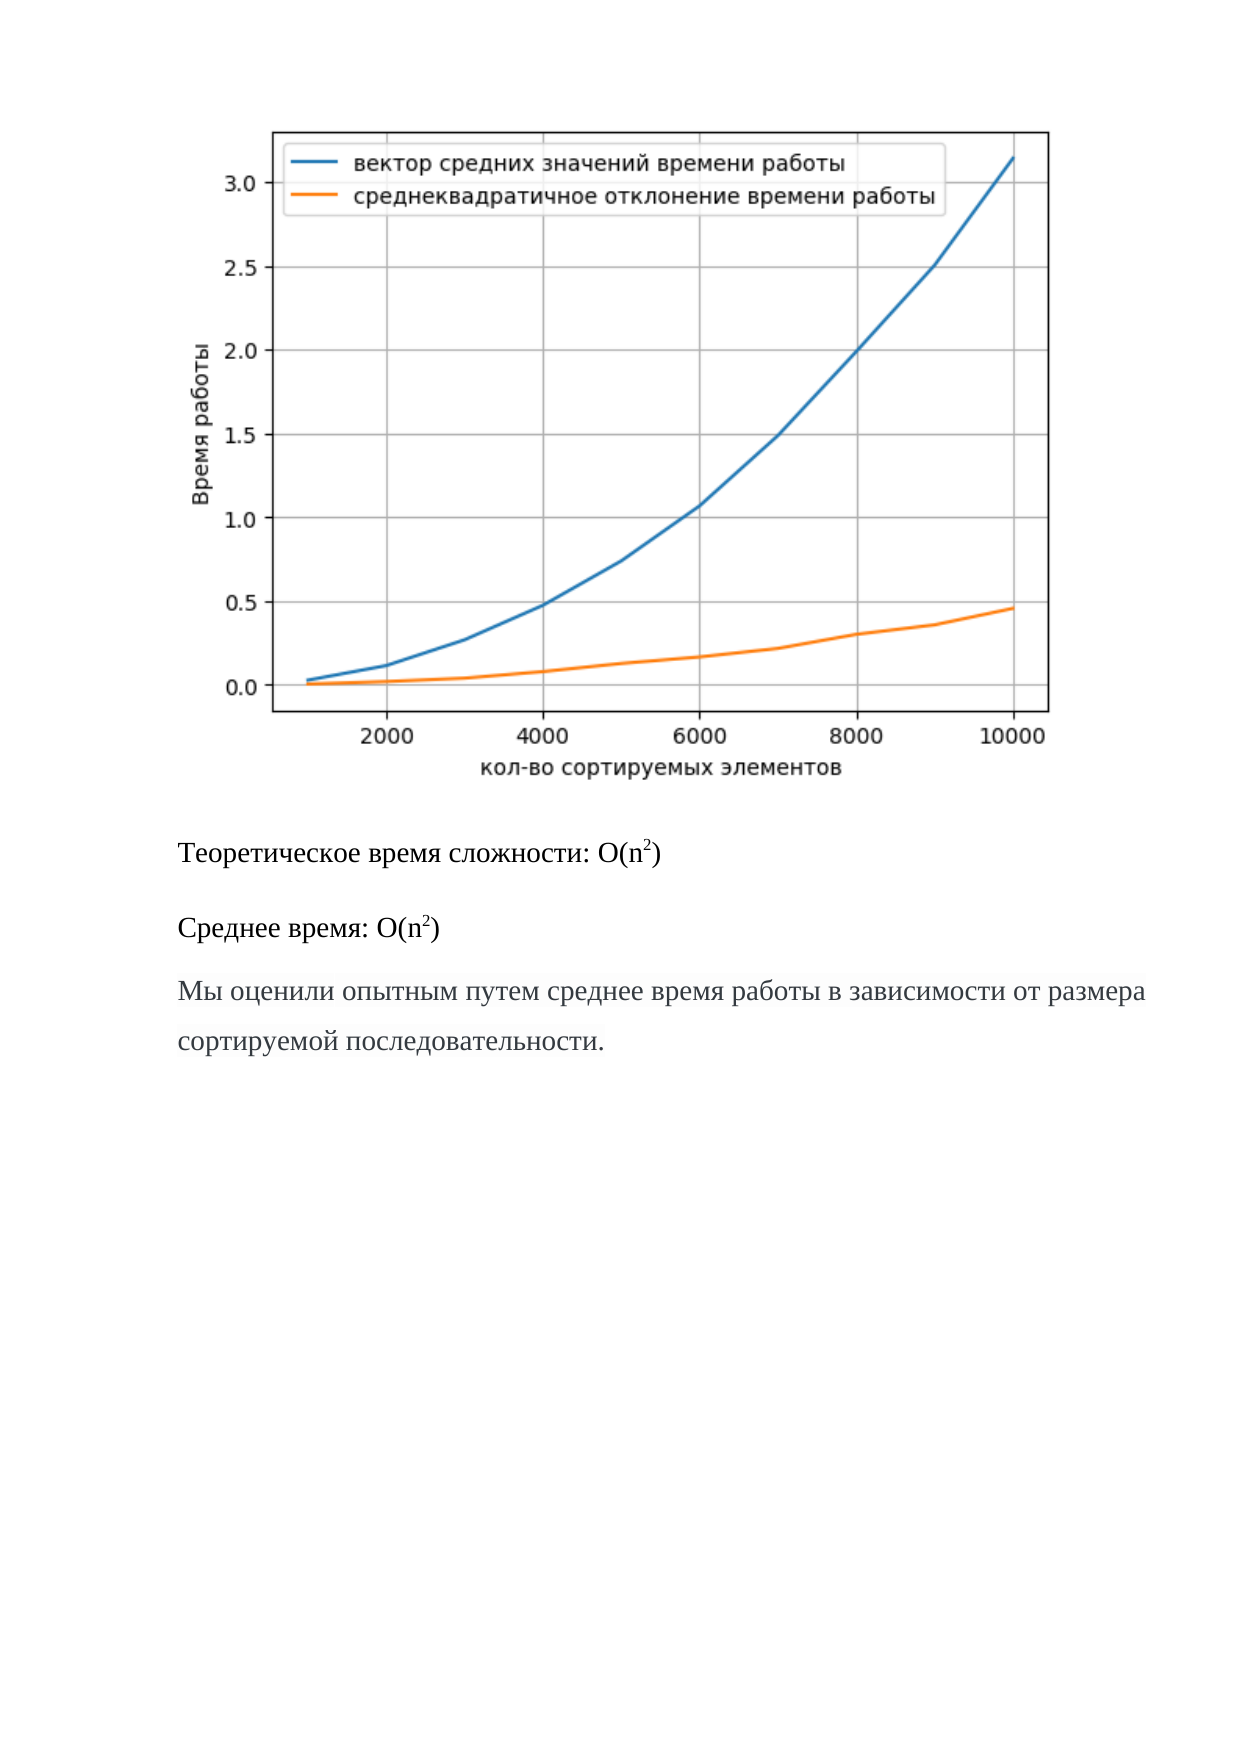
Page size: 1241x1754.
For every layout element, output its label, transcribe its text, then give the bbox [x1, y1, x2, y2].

subtitle Теоретическое время сложности: O(n2) [177, 835, 1181, 868]
text Мы оценили опытным путем среднее время работы в зависимости от размера сортируемой последовательности. [177, 973, 1181, 1057]
subtitle Среднее время: O(n2) [177, 910, 1181, 944]
picture [177, 118, 1062, 794]
